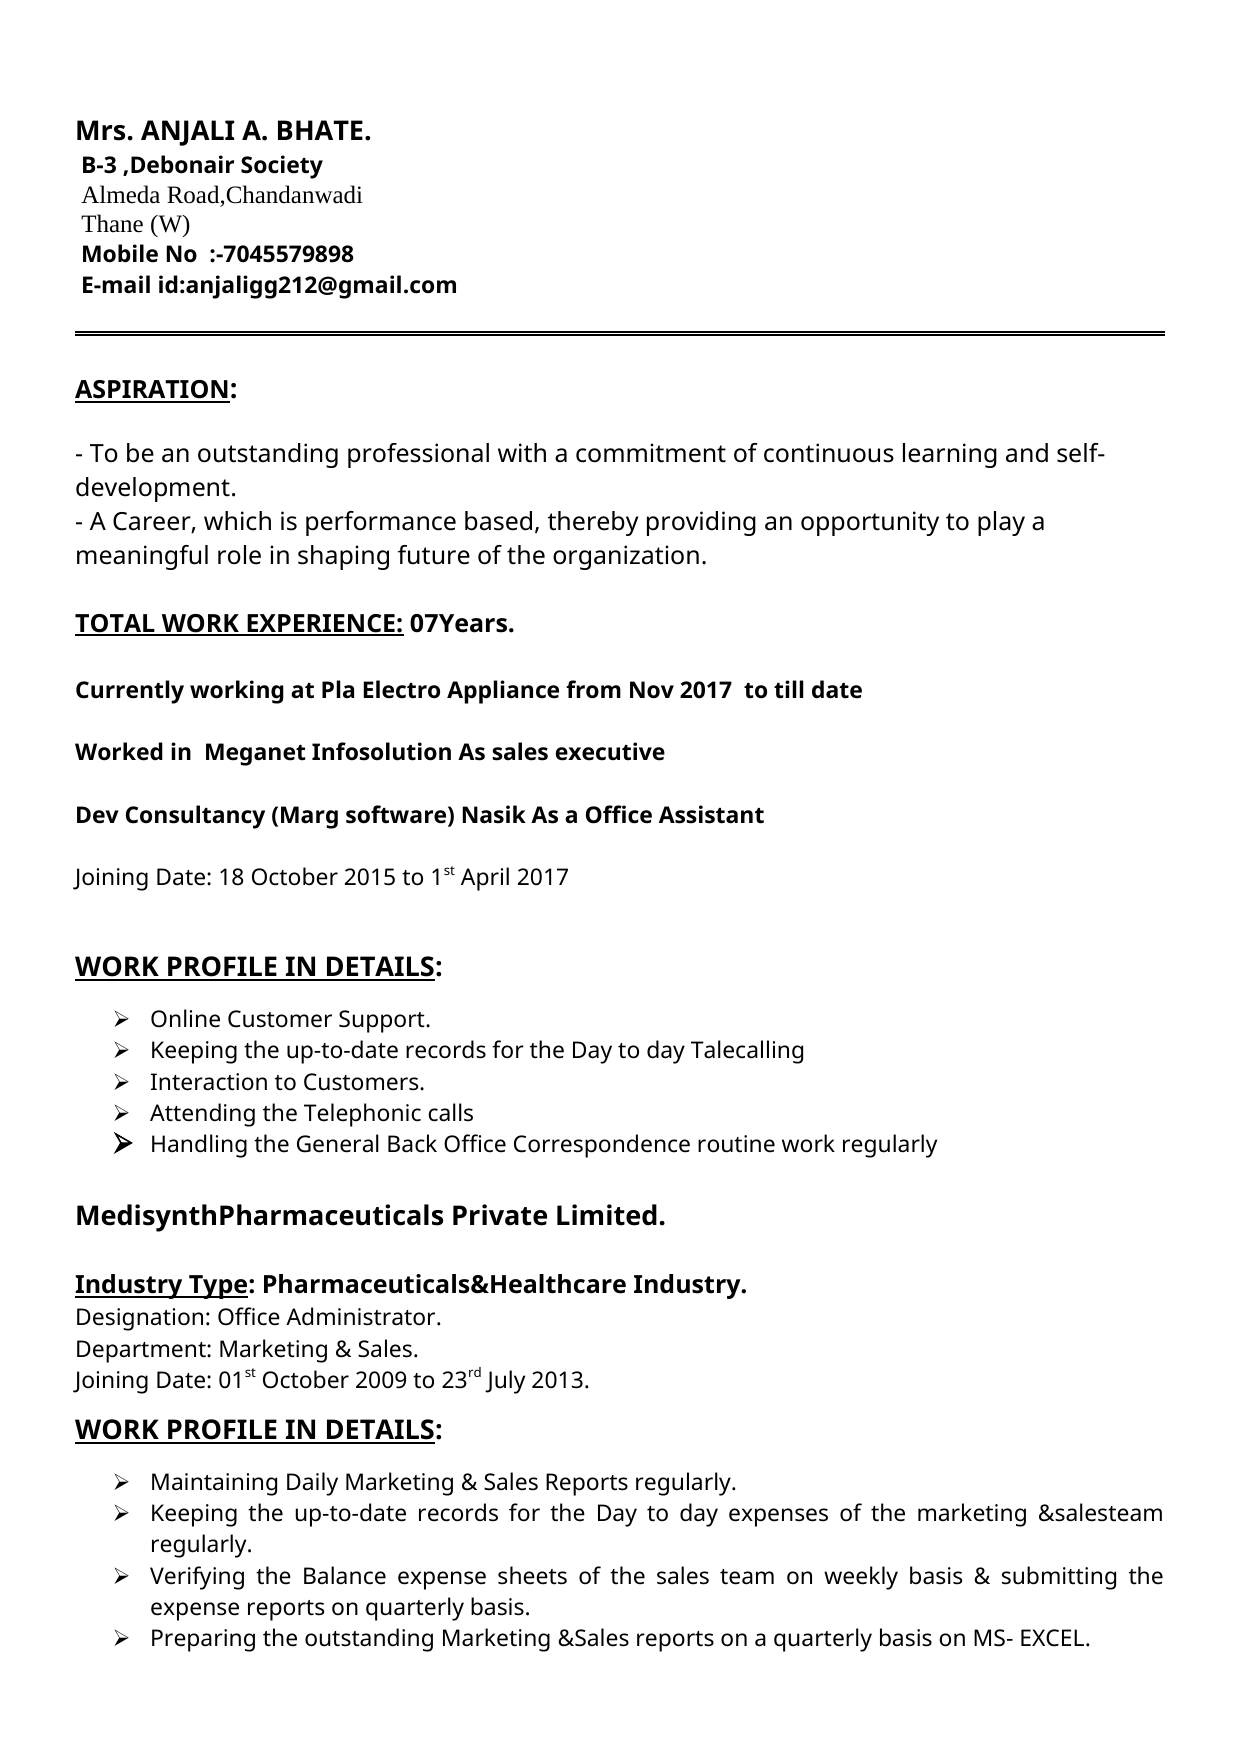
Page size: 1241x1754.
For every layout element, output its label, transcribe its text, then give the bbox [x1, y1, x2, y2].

text - To be an outstanding professional with a commitment of continuous learning and self-development. [75, 435, 1165, 503]
subtitle ASPIRATION: [75, 370, 1165, 407]
subtitle E-mail id:anjaligg212@gmail.com [75, 269, 1165, 300]
list Online Customer Support. [112, 1003, 1165, 1034]
list Maintaining Daily Marketing & Sales Reports regularly. [112, 1466, 1165, 1497]
text Industry Type: Pharmaceuticals&Healthcare Industry. [75, 1267, 1165, 1301]
text - A Career, which is performance based, thereby providing an opportunity to play a meaningful role in shaping future of the organization. [75, 503, 1165, 572]
list Keeping the up-to-date records for the Day to day Talecalling [112, 1034, 1165, 1066]
text Thane (W) [75, 209, 1165, 237]
text Currently working at Pla Electro Appliance from Nov 2017 to till date [75, 674, 1165, 705]
text WORK PROFILE IN DETAILS: [75, 948, 1165, 985]
list Interaction to Customers. [112, 1066, 1165, 1097]
text Almeda Road,Chandanwadi [75, 180, 1165, 209]
list Attending the Telephonic calls [112, 1097, 1165, 1128]
list Handling the General Back Office Correspondence routine work regularly [112, 1128, 1165, 1159]
subtitle B-3 ,Debonair Society [75, 149, 1165, 180]
text MedisynthPharmaceuticals Private Limited. [75, 1196, 1165, 1233]
list Keeping the up-to-date records for the Day to day expenses of the marketing &salesteam regularly. [112, 1497, 1165, 1560]
text Department: Marketing & Sales. [75, 1332, 1165, 1364]
text Mrs. ANJALI A. BHATE. [75, 112, 1165, 149]
subtitle Mobile No :-7045579898 [75, 237, 1165, 269]
text Worked in Meganet Infosolution As sales executive [75, 736, 1165, 767]
list Preparing the outstanding Marketing &Sales reports on a quarterly basis on MS- EXCEL. [112, 1622, 1165, 1653]
text Designation: Office Administrator. [75, 1301, 1165, 1332]
text TOTAL WORK EXPERIENCE: 07Years. [75, 606, 1165, 640]
text Joining Date: 18 October 2015 to 1st April 2017 [75, 861, 1165, 892]
list Verifying the Balance expense sheets of the sales team on weekly basis & submitting the expense reports on quarterly basis. [112, 1560, 1165, 1622]
text WORK PROFILE IN DETAILS: [75, 1411, 1165, 1447]
text Dev Consultancy (Marg software) Nasik As a Office Assistant [75, 799, 1165, 830]
text Joining Date: 01st October 2009 to 23rd July 2013. [75, 1364, 1165, 1395]
